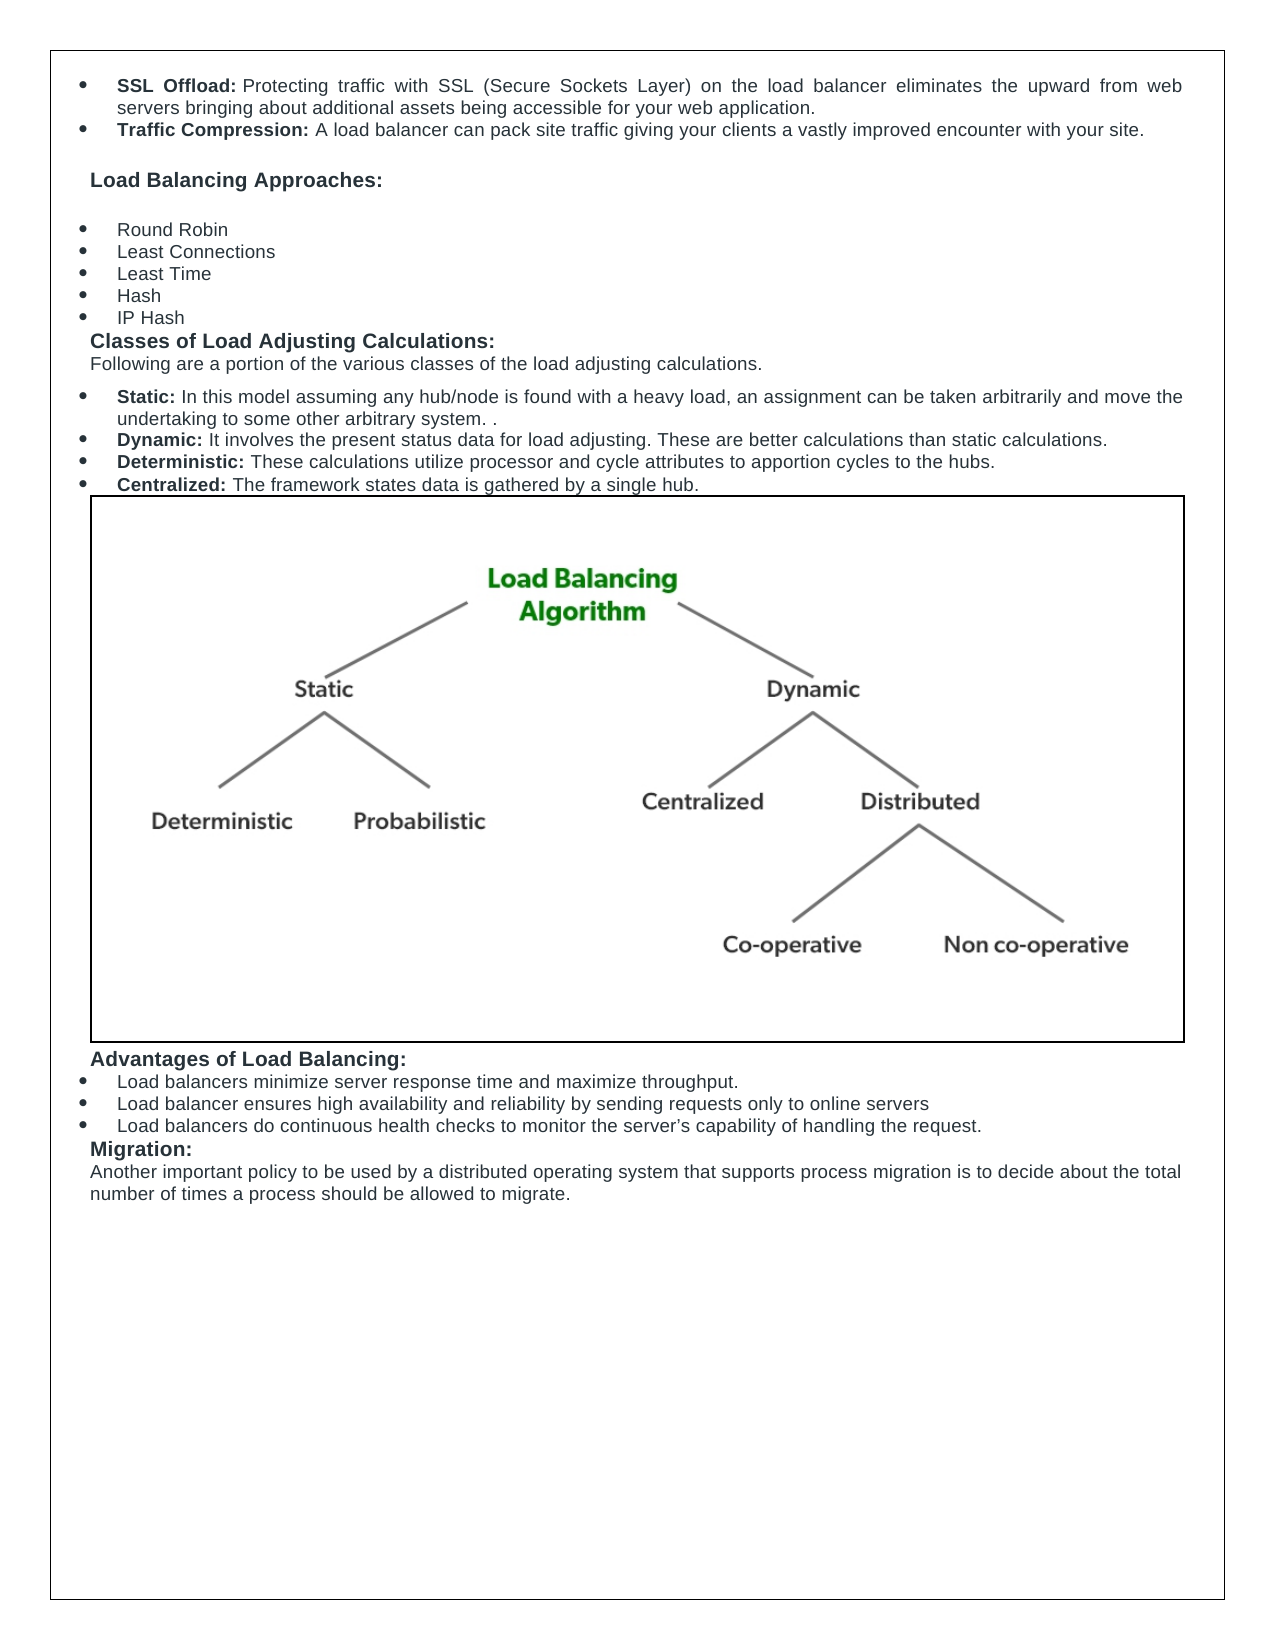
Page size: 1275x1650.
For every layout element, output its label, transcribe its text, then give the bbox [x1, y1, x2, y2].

text Following are a portion of the various classes of the load adjusting calculations. [90, 353, 1185, 374]
list Load balancer ensures high availability and reliability by sending requests only to online servers [79, 1093, 1185, 1115]
list Least Time [79, 263, 1185, 285]
list SSL Offload: Protecting traffic with SSL (Secure Sockets Layer) on the load balancer eliminates the upward from web servers bringing about additional assets being accessible for your web application. [79, 75, 1185, 119]
list Traffic Compression: A load balancer can pack site traffic giving your clients a vastly improved encounter with your site. [79, 119, 1185, 141]
list Static: In this model assuming any hub/node is found with a heavy load, an assignment can be taken arbitrarily and move the undertaking to some other arbitrary system. . [79, 386, 1185, 429]
list Load balancers do continuous health checks to monitor the server’s capability of handling the request. [79, 1115, 1185, 1137]
list Centralized: The framework states data is gathered by a single hub. [79, 473, 1185, 495]
picture [92, 497, 1183, 1041]
list IP Hash [79, 307, 1185, 329]
list Dynamic: It involves the present status data for load adjusting. These are better calculations than static calculations. [79, 429, 1185, 451]
text Another important policy to be used by a distributed operating system that supports process migration is to decide about the total number of times a process should be allowed to migrate. [90, 1161, 1185, 1204]
list Round Robin [79, 218, 1185, 241]
text Migration: [90, 1137, 1185, 1161]
text Load Balancing Approaches: [90, 168, 1185, 192]
text Advantages of Load Balancing: [90, 1047, 1185, 1071]
list Deterministic: These calculations utilize processor and cycle attributes to apportion cycles to the hubs. [79, 451, 1185, 473]
list Least Connections [79, 241, 1185, 263]
text Classes of Load Adjusting Calculations: [90, 329, 1185, 353]
list Load balancers minimize server response time and maximize throughput. [79, 1071, 1185, 1093]
list Hash [79, 285, 1185, 307]
